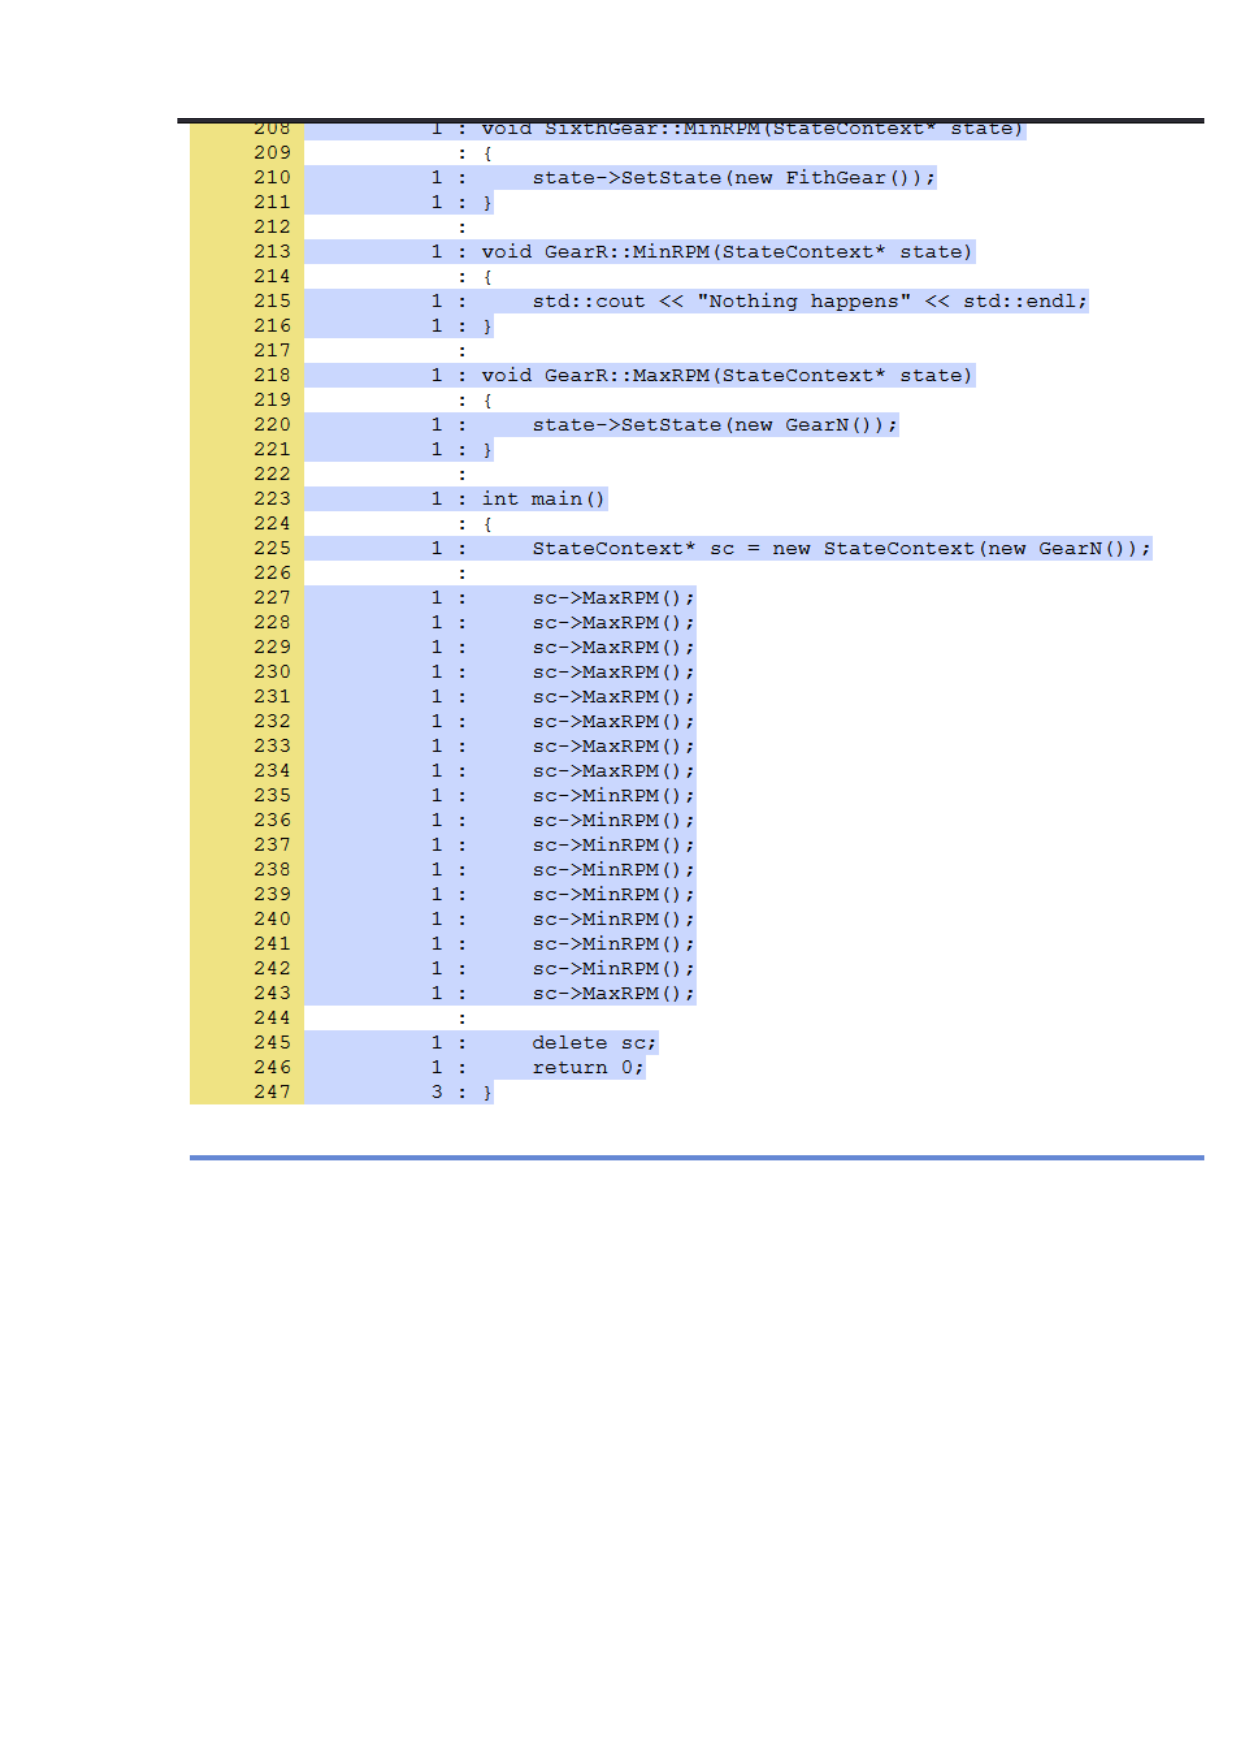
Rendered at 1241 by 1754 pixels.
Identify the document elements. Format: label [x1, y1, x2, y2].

picture [177, 118, 1205, 1236]
